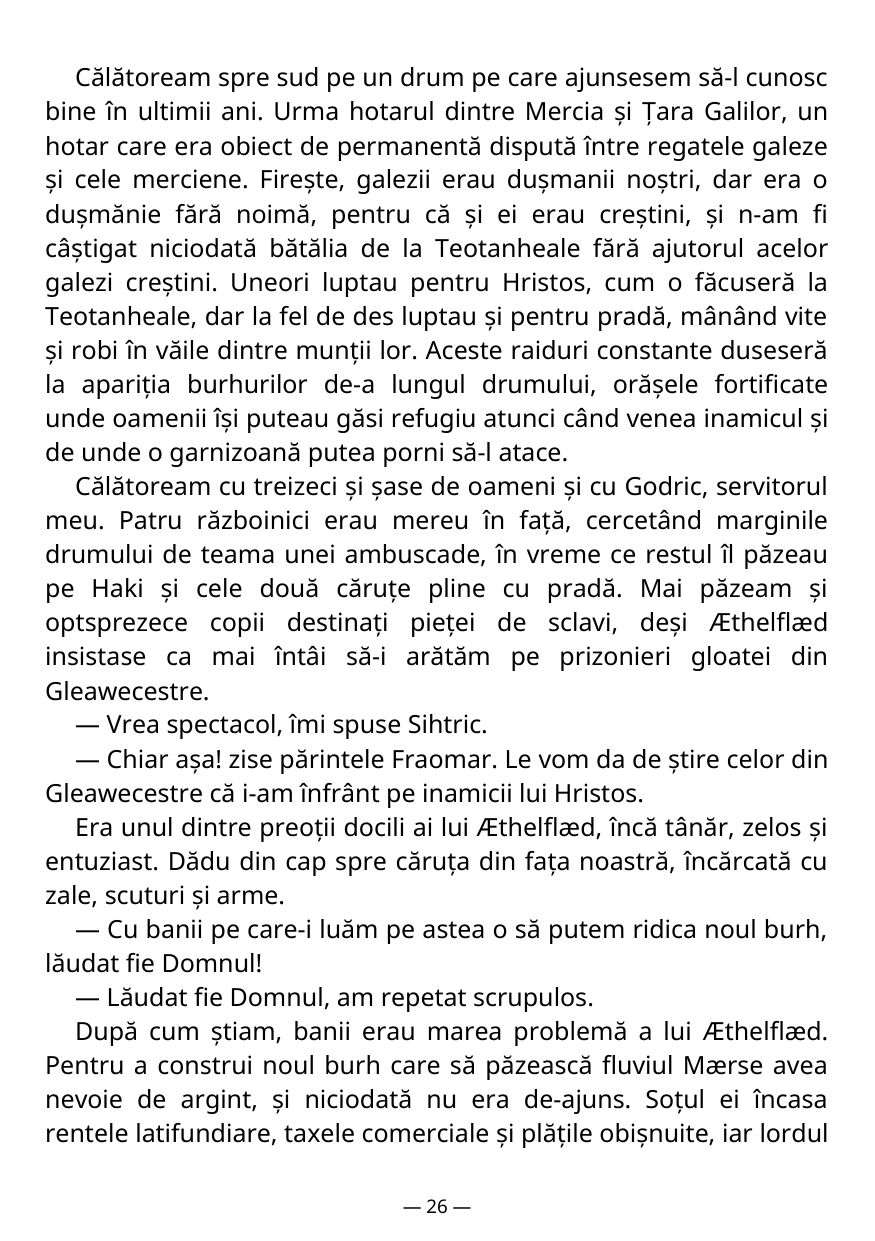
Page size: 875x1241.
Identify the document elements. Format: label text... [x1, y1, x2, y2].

text — Lăudat fie Domnul, am repetat scrupulos. [45, 980, 829, 1014]
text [45, 1014, 829, 1150]
text Era unul dintre preoţii docili ai lui Æthelflæd, încă tânăr, zelos şi entuziast. Dădu din cap spre căruţa din faţa noastră, încărcată cu zale, scuturi şi arme. [45, 809, 829, 912]
text — Vrea spectacol, îmi spuse Sihtric. [45, 707, 829, 741]
text Călătoream cu treizeci şi şase de oameni şi cu Godric, servitorul meu. Patru războinici erau mereu în faţă, cercetând marginile drumului de teama unei ambuscade, în vreme ce restul îl păzeau pe Haki şi cele două căruţe pline cu pradă. Mai păzeam şi optsprezece copii destinaţi pieţei de sclavi, deşi Æthelflæd insistase ca mai întâi să-i arătăm pe prizonieri gloatei din Gleawecestre. [45, 469, 829, 707]
text — Chiar aşa! zise părintele Fraomar. Le vom da de ştire celor din Gleawecestre că i-am înfrânt pe inamicii lui Hristos. [45, 741, 829, 809]
text — Cu banii pe care-i luăm pe astea o să putem ridica noul burh, lăudat fie Domnul! [45, 912, 829, 980]
text Călătoream spre sud pe un drum pe care ajunsesem să-l cunosc bine în ultimii ani. Urma hotarul dintre Mercia şi Ţara Galilor, un hotar care era obiect de permanentă dispută între regatele galeze şi cele merciene. Fireşte, galezii erau duşmanii noştri, dar era o duşmănie fără noimă, pentru că şi ei erau creştini, şi n-am fi câştigat niciodată bătălia de la Teotanheale fără ajutorul acelor galezi creştini. Uneori luptau pentru Hristos, cum o făcuseră la Teotanheale, dar la fel de des luptau şi pentru pradă, mânând vite şi robi în văile dintre munţii lor. Aceste raiduri constante duseseră la apariţia burhurilor de-a lungul drumului, orăşele fortificate unde oamenii îşi puteau găsi refugiu atunci când venea inamicul şi de unde o garnizoană putea porni să-l atace. [45, 60, 829, 469]
